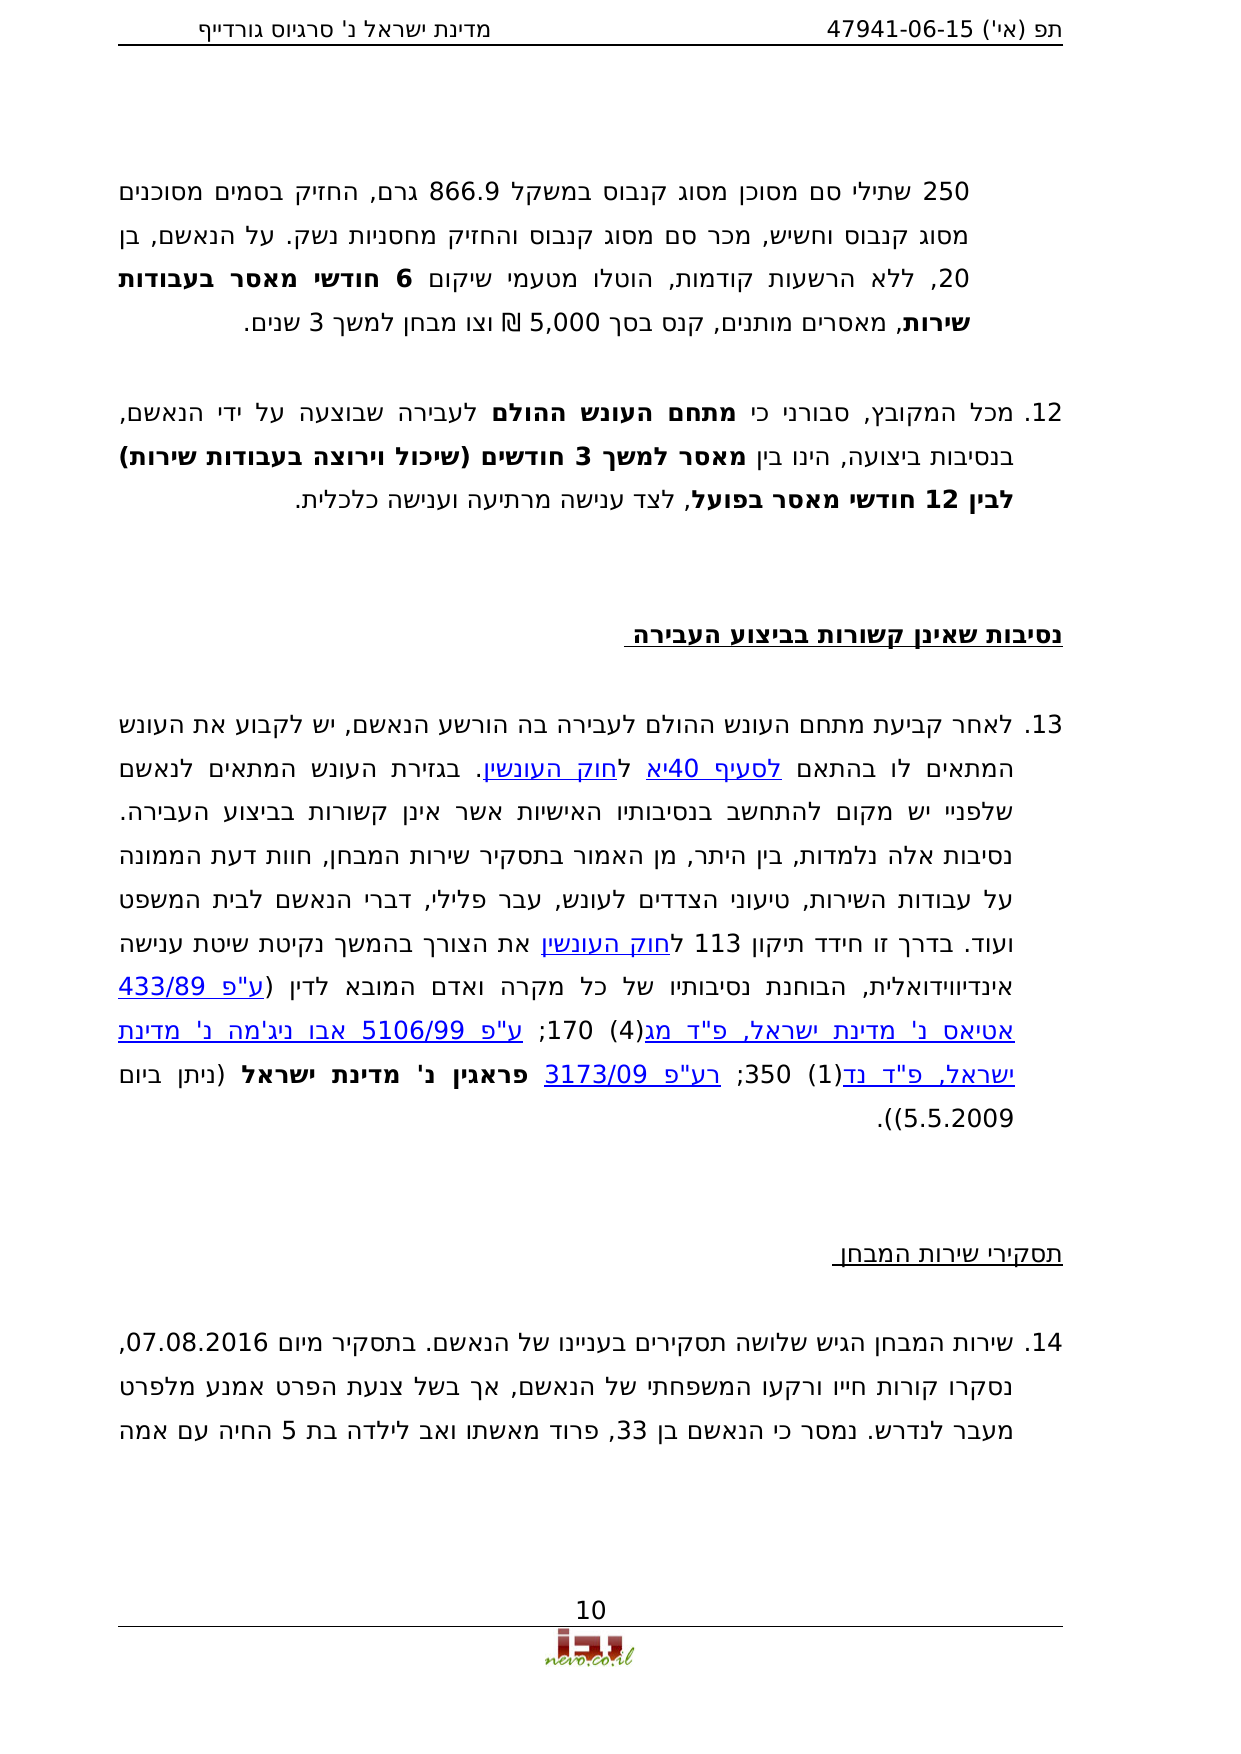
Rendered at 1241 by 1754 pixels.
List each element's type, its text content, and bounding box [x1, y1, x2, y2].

text 12. מכל המקובץ, סבורני כי מתחם העונש ההולם לעבירה שבוצעה על ידי הנאשם, בנסיבות ביצועה, הינו בין מאסר למשך 3 חודשים (שיכול וירוצה בעבודות שירות) לבין 12 חודשי מאסר בפועל, לצד ענישה מרתיעה וענישה כלכלית. [118, 398, 1063, 514]
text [118, 177, 1014, 338]
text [118, 1328, 1063, 1445]
text נסיבות שאינן קשורות בביצוע העבירה [118, 621, 1063, 650]
text 13. לאחר קביעת מתחם העונש ההולם לעבירה בה הורשע הנאשם, יש לקבוע את העונש המתאים לו בהתאם לסעיף 40יא לחוק העונשין. בגזירת העונש המתאים לנאשם שלפניי יש מקום להתחשב בנסיבותיו האישיות אשר אינן קשורות בביצוע העבירה. נסיבות אלה נלמדות, בין היתר, מן האמור בתסקיר שירות המבחן, חוות דעת הממונה על עבודות השירות, טיעוני הצדדים לעונש, עבר פלילי, דברי הנאשם לבית המשפט ועוד. בדרך זו חידד תיקון 113 לחוק העונשין את הצורך בהמשך נקיטת שיטת ענישה אינדיווידואלית, הבוחנת נסיבותיו של כל מקרה ואדם המובא לדין (ע"פ 433/89 אטיאס נ' מדינת ישראל, פ"ד מג(4) 170; ע"פ 5106/99 אבו ניג'מה נ' מדינת ישראל, פ"ד נד(1) 350; רע"פ 3173/09 פראגין נ' מדינת ישראל (ניתן ביום 5.5.2009)). [118, 710, 1063, 1133]
picture [545, 1628, 636, 1667]
text תסקירי שירות המבחן [118, 1239, 1063, 1268]
